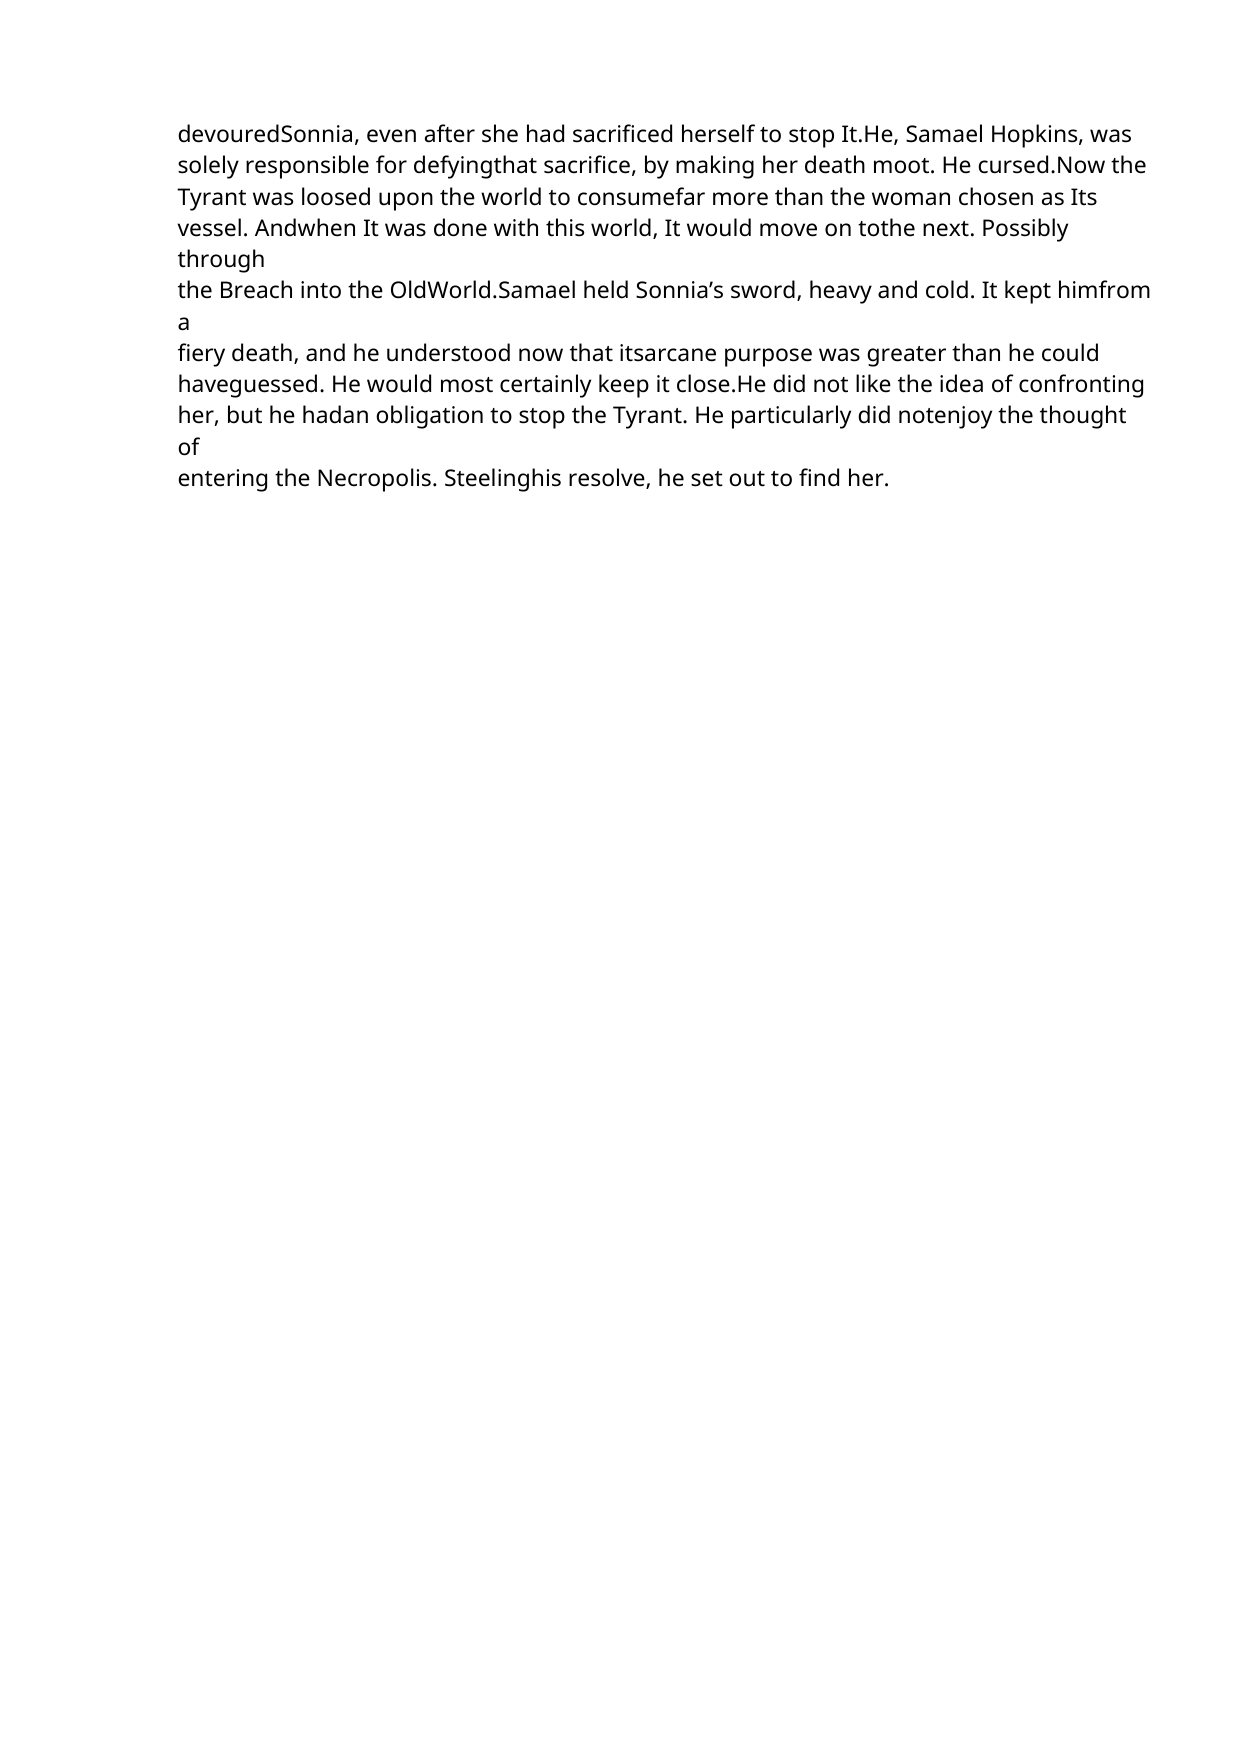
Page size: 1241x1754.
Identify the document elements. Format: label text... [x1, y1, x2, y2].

text haveguessed. He would most certainly keep it close.He did not like the idea of confronting [177, 368, 1152, 399]
text the Breach into the OldWorld.Samael held Sonnia’s sword, heavy and cold. It kept himfrom a [177, 274, 1152, 337]
text her, but he hadan obligation to stop the Tyrant. He particularly did notenjoy the thought of [177, 399, 1152, 462]
text Tyrant was loosed upon the world to consumefar more than the woman chosen as Its [177, 181, 1152, 212]
text fiery death, and he understood now that itsarcane purpose was greater than he could [177, 337, 1152, 368]
text entering the Necropolis. Steelinghis resolve, he set out to find her. [177, 462, 1152, 493]
text solely responsible for defyingthat sacrifice, by making her death moot. He cursed.Now the [177, 149, 1152, 181]
text devouredSonnia, even after she had sacrificed herself to stop It.He, Samael Hopkins, was [177, 118, 1152, 149]
text vessel. Andwhen It was done with this world, It would move on tothe next. Possibly through [177, 212, 1152, 274]
